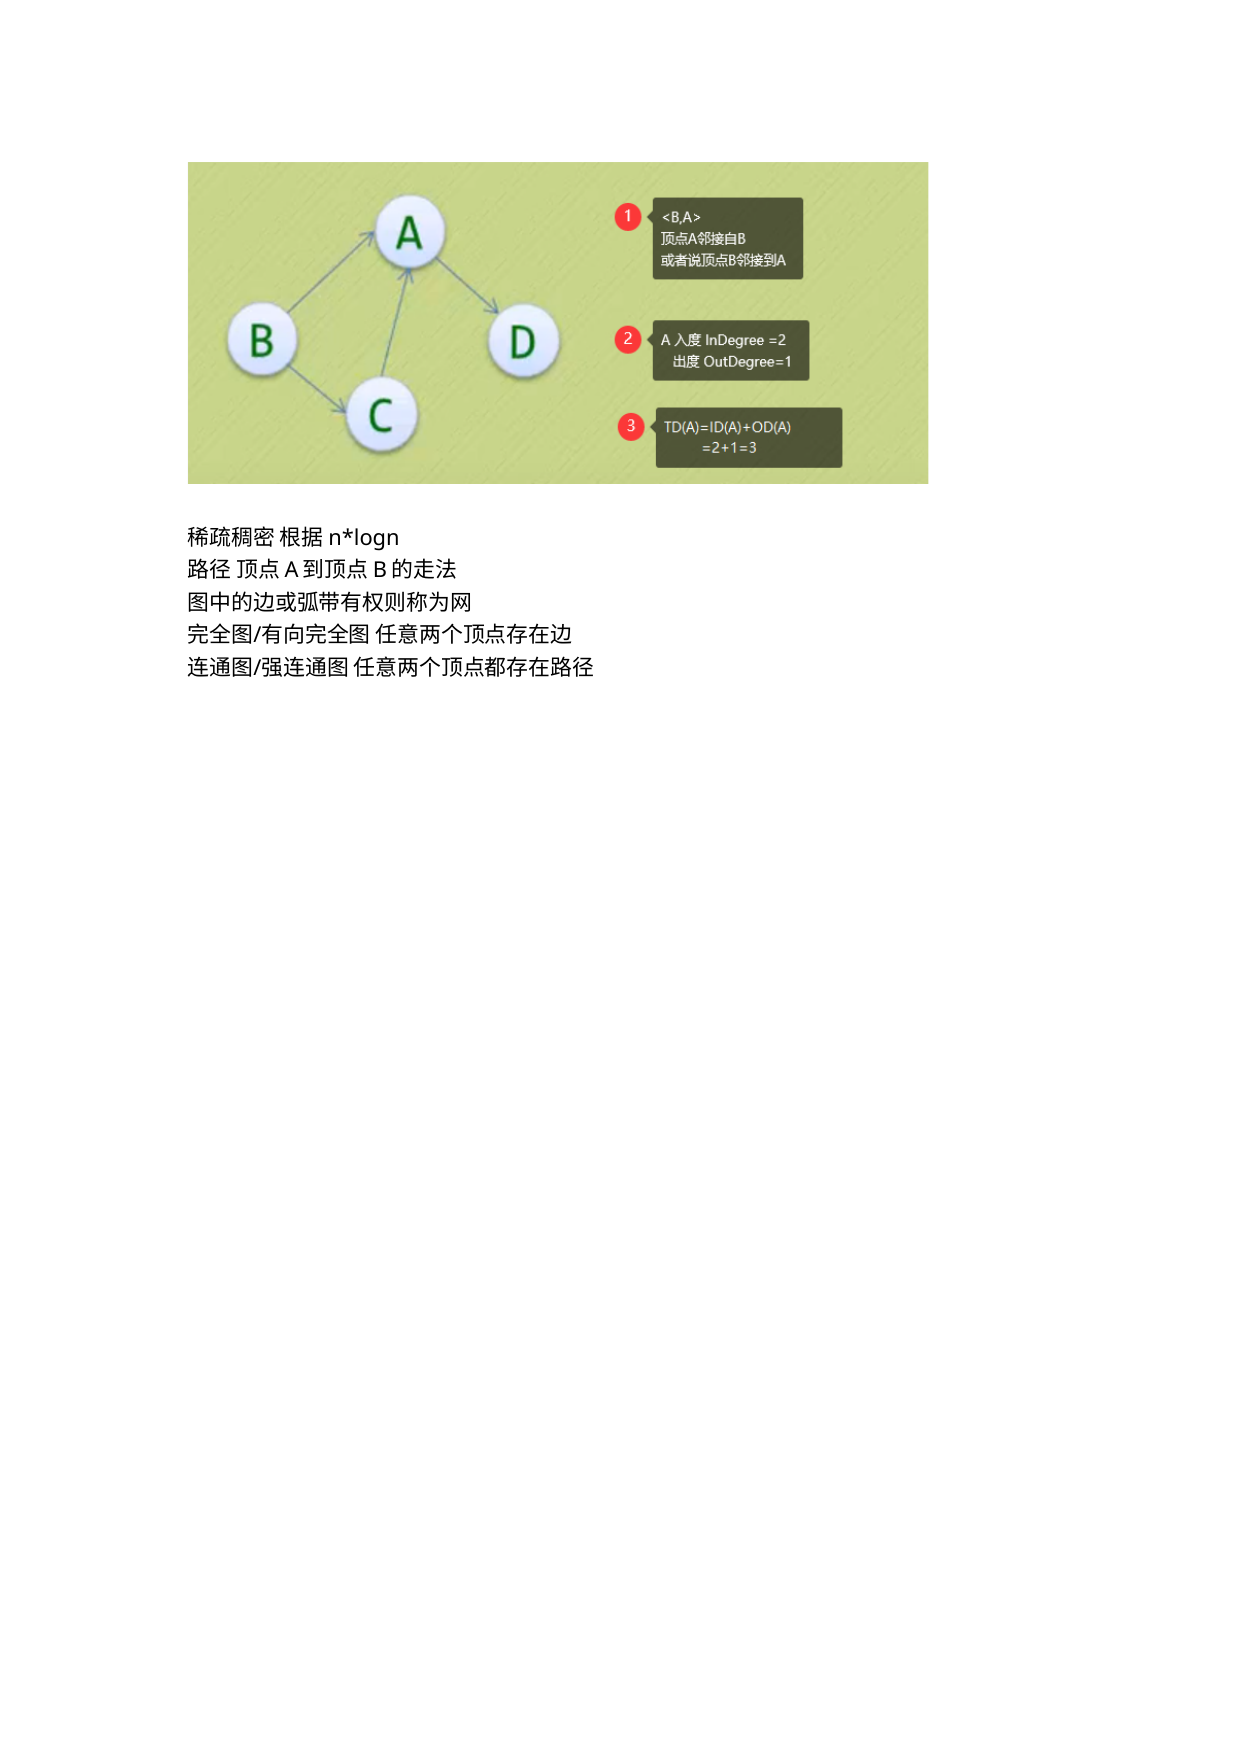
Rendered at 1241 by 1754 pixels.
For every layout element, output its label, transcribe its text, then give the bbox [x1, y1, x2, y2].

text 完全图/有向完全图 任意两个顶点存在边 [187, 617, 1053, 649]
picture [187, 162, 929, 484]
text 图中的边或弧带有权则称为网 [187, 584, 1053, 617]
text 路径 顶点A到顶点B的走法 [187, 552, 1053, 584]
text 连通图/强连通图 任意两个顶点都存在路径 [187, 649, 1053, 682]
text 稀疏稠密 根据n*logn [187, 519, 1053, 552]
